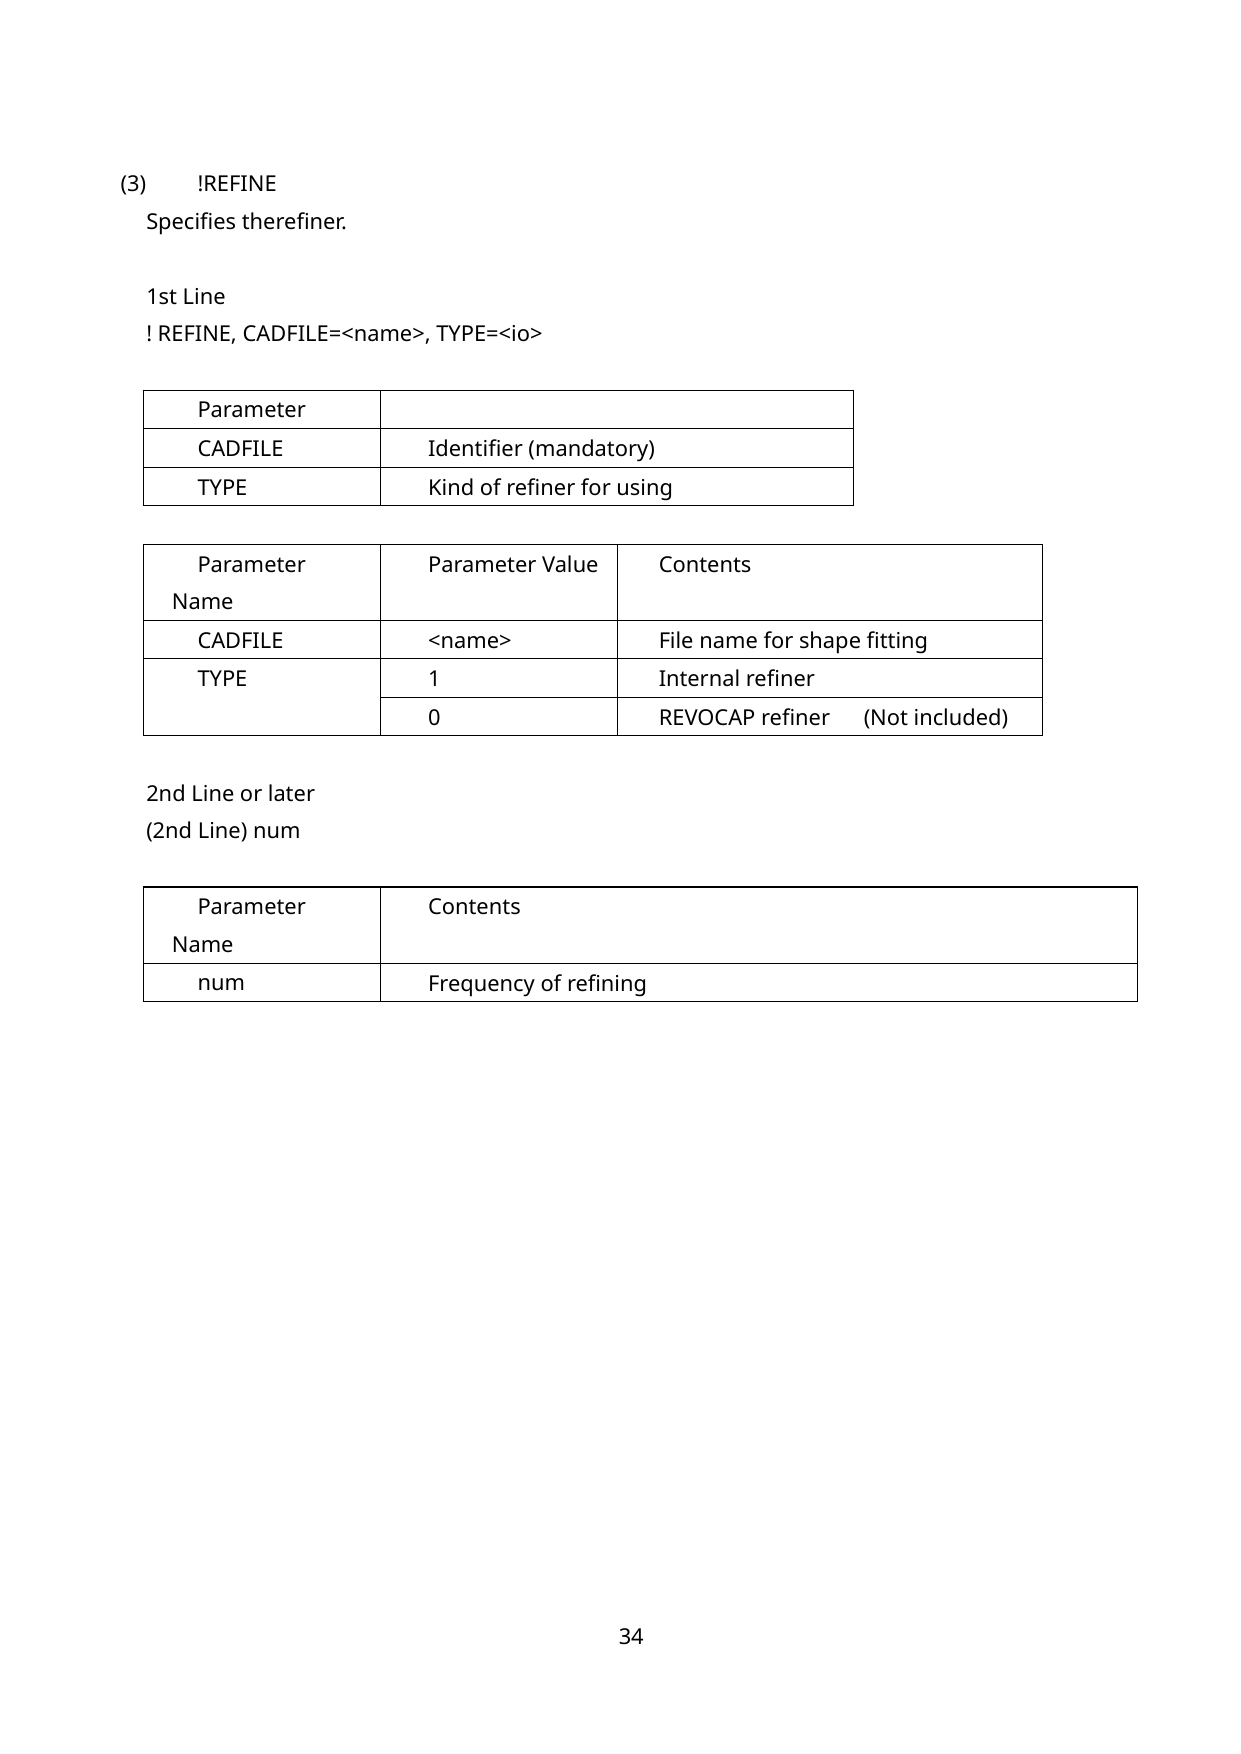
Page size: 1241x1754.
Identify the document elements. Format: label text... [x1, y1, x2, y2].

table_cell TYPE [144, 659, 380, 735]
text 2nd Line or later [120, 774, 1120, 811]
text ! REFINE, CADFILE=<name>, TYPE=<io> [120, 314, 1120, 352]
table_header Parameter Name [144, 888, 380, 962]
table_cell Kind of refiner for using [381, 468, 853, 505]
table_header Parameter Name [144, 545, 380, 620]
table_header Parameter Value [381, 545, 617, 620]
table_cell REVOCAP refiner (Not included) [618, 698, 1042, 735]
table_cell CADFILE [144, 429, 380, 467]
table_header Parameter [144, 391, 380, 428]
table_cell num [144, 964, 380, 1001]
table_cell Internal refiner [618, 659, 1042, 697]
table_cell File name for shape fitting [618, 621, 1042, 658]
table_header Contents [618, 545, 1042, 620]
table_cell CADFILE [144, 621, 380, 658]
table_header Contents [381, 888, 1137, 962]
table_cell 1 [381, 659, 617, 697]
text (2nd Line) num [120, 811, 1120, 849]
table_header [381, 391, 853, 428]
text 1st Line [120, 277, 1120, 314]
subtitle !REFINE [120, 164, 1120, 202]
table_cell Identifier (mandatory) [381, 429, 853, 467]
table_cell TYPE [144, 468, 380, 505]
text Specifies therefiner. [120, 202, 1120, 239]
table_cell 0 [381, 698, 617, 735]
table_cell Frequency of refining [381, 964, 1137, 1001]
table_cell <name> [381, 621, 617, 658]
